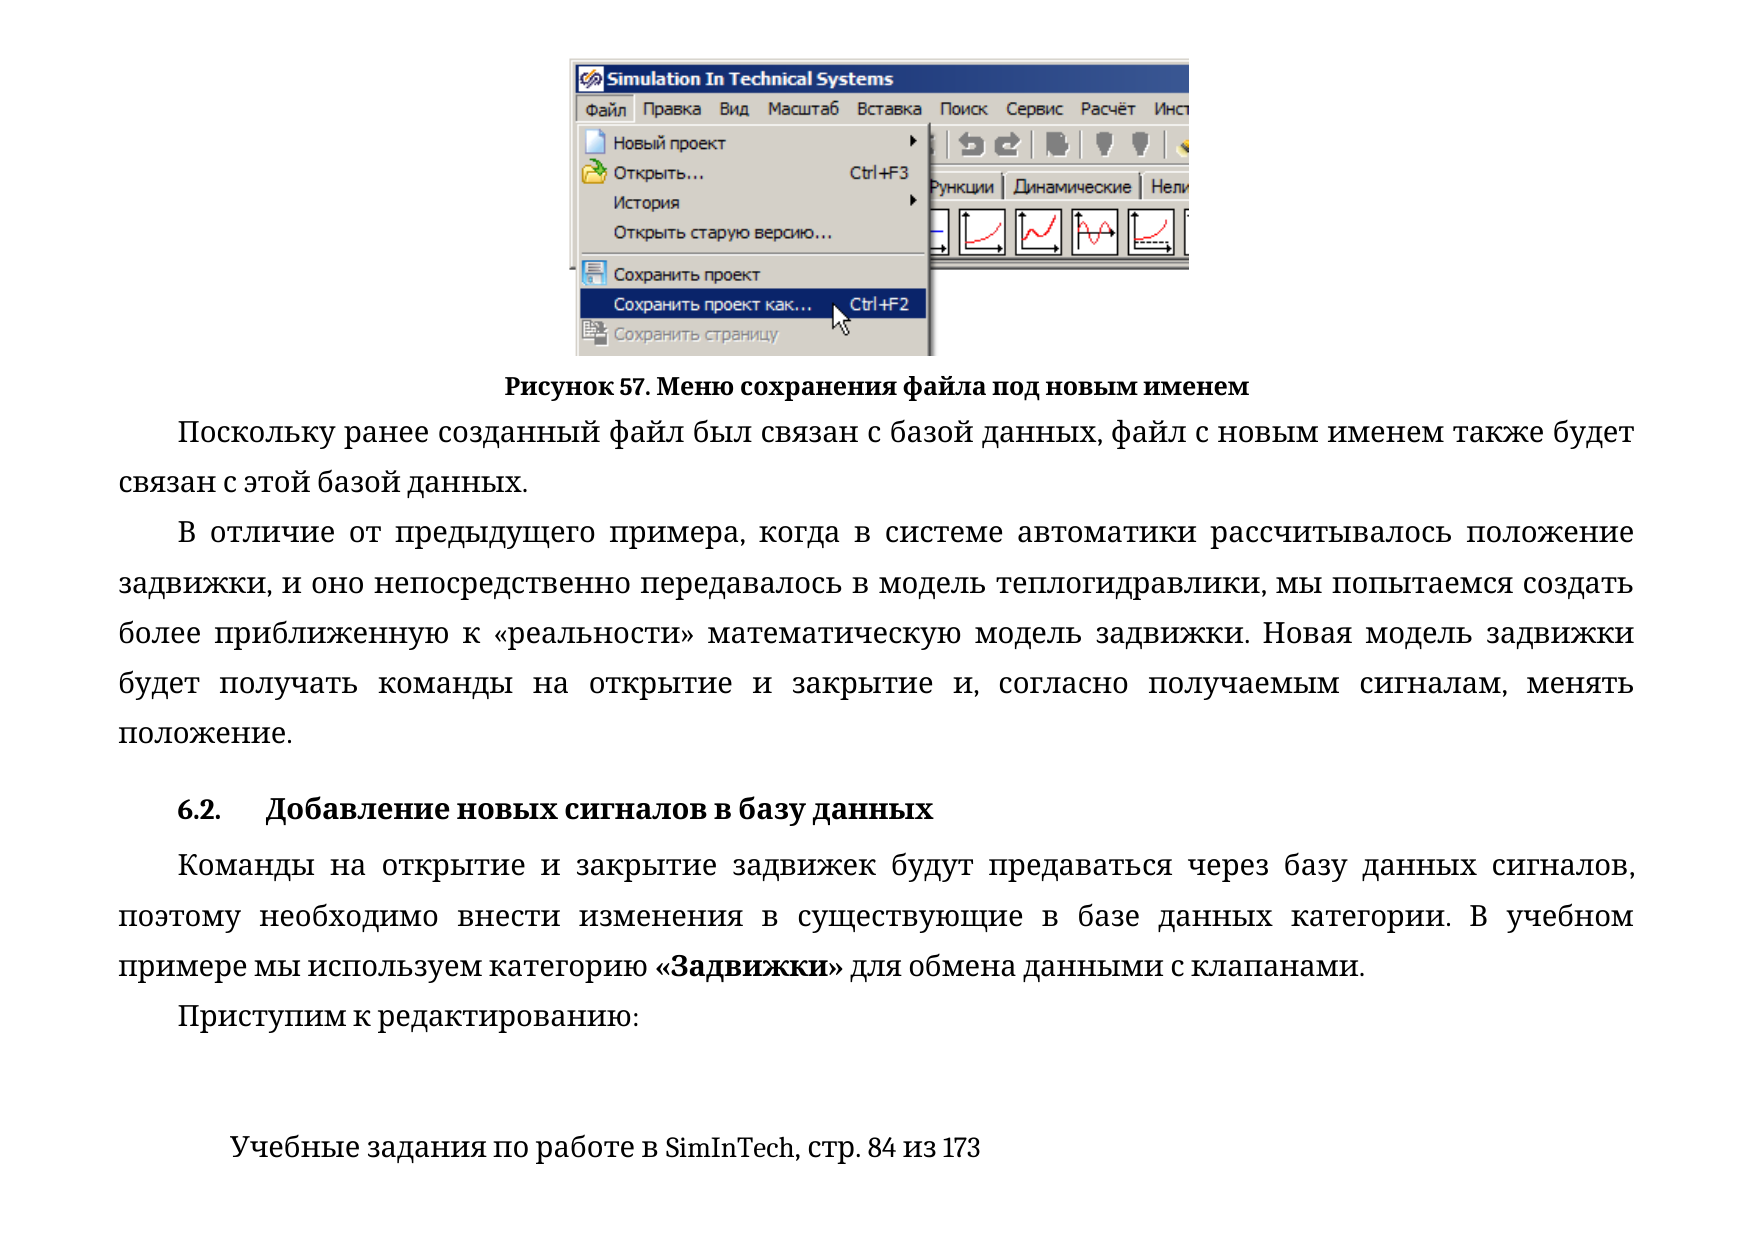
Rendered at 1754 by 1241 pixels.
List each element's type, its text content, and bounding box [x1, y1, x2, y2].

text Команды на открытие и закрытие задвижек будут предаваться через базу данных сигналов, поэтому необходимо внести изменения в существующие в базе данных категории. В учебном примере мы используем категорию «Задвижки» для обмена данными с клапанами. [118, 849, 1636, 984]
text В отличие от предыдущего примера, когда в системе автоматики рассчитывалось положение задвижки, и оно непосредственно передавалось в модель теплогидравлики, мы попытаемся создать более приближенную к «реальности» математическую модель задвижки. Новая модель задвижки будет получать команды на открытие и закрытие и, согласно получаемым сигналам, менять положение. [118, 516, 1636, 751]
picture [565, 51, 1189, 356]
subtitle Добавление новых сигналов в базу данных [118, 793, 1636, 827]
text Поскольку ранее созданный файл был связан с базой данных, файл с новым именем также будет связан с этой базой данных. [118, 416, 1636, 500]
text Приступим к редактированию: [118, 1001, 1636, 1034]
